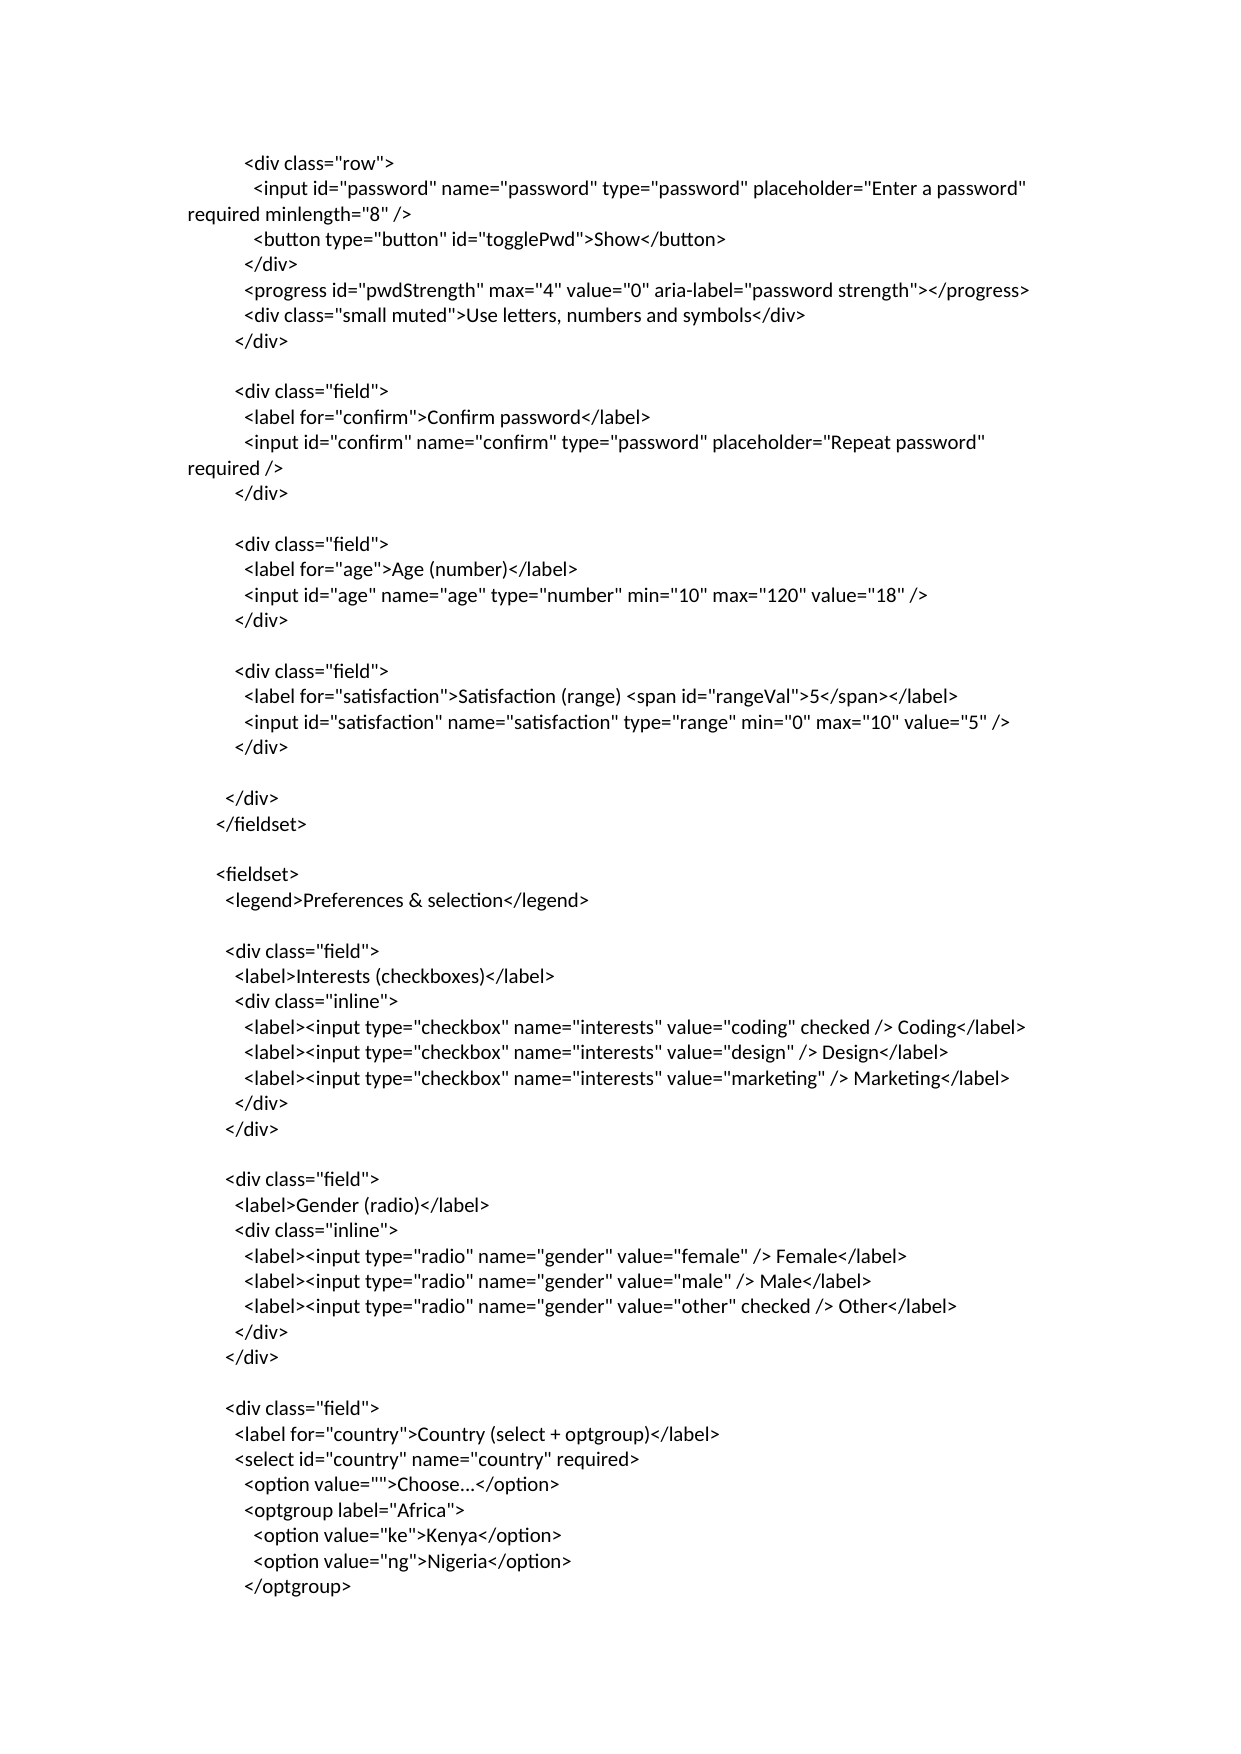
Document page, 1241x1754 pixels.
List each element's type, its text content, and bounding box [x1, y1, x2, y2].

text <legend>Preferences & selection</legend> [187, 887, 1053, 912]
text <option value="ke">Kenya</option> [187, 1522, 1053, 1548]
text <label><input type="checkbox" name="interests" value="marketing" /> Marketing</label> [187, 1065, 1053, 1090]
text <label><input type="checkbox" name="interests" value="coding" checked /> Coding</label> [187, 1014, 1053, 1039]
text <select id="country" name="country" required> [187, 1446, 1053, 1472]
text </div> [187, 734, 1053, 760]
text </div> [187, 1344, 1053, 1370]
text </div> [187, 328, 1053, 353]
text <div class="field"> [187, 379, 1053, 404]
text <label>Interests (checkboxes)</label> [187, 963, 1053, 989]
text <option value="">Choose...</option> [187, 1472, 1053, 1497]
text <input id="password" name="password" type="password" placeholder="Enter a password" required minlength="8" /> [187, 175, 1053, 226]
text <button type="button" id="togglePwd">Show</button> [187, 226, 1053, 252]
text <div class="field"> [187, 1167, 1053, 1192]
text <input id="confirm" name="confirm" type="password" placeholder="Repeat password" required /> [187, 429, 1053, 480]
text <option value="ng">Nigeria</option> [187, 1548, 1053, 1573]
text <div class="row"> [187, 150, 1053, 175]
text <label><input type="checkbox" name="interests" value="design" /> Design</label> [187, 1039, 1053, 1065]
text </fieldset> [187, 811, 1053, 836]
text <progress id="pwdStrength" max="4" value="0" aria-label="password strength"></progress> [187, 277, 1053, 302]
text <label><input type="radio" name="gender" value="other" checked /> Other</label> [187, 1294, 1053, 1319]
text <div class="field"> [187, 1395, 1053, 1421]
text </div> [187, 785, 1053, 811]
text <div class="inline"> [187, 989, 1053, 1014]
text </div> [187, 1319, 1053, 1344]
text </div> [187, 480, 1053, 506]
text <div class="field"> [187, 658, 1053, 684]
text <label>Gender (radio)</label> [187, 1192, 1053, 1217]
text <label for="age">Age (number)</label> [187, 557, 1053, 582]
text <label><input type="radio" name="gender" value="female" /> Female</label> [187, 1243, 1053, 1268]
text <div class="field"> [187, 938, 1053, 963]
text <input id="satisfaction" name="satisfaction" type="range" min="0" max="10" value="5" /> [187, 709, 1053, 734]
text <label for="confirm">Confirm password</label> [187, 404, 1053, 429]
text </optgroup> [187, 1573, 1053, 1599]
text <fieldset> [187, 862, 1053, 887]
text </div> [187, 1090, 1053, 1116]
text <optgroup label="Africa"> [187, 1497, 1053, 1522]
text </div> [187, 1116, 1053, 1141]
text </div> [187, 607, 1053, 633]
text <label><input type="radio" name="gender" value="male" /> Male</label> [187, 1268, 1053, 1294]
text <input id="age" name="age" type="number" min="10" max="120" value="18" /> [187, 582, 1053, 607]
text <div class="field"> [187, 531, 1053, 557]
text <label for="satisfaction">Satisfaction (range) <span id="rangeVal">5</span></label> [187, 684, 1053, 709]
text <div class="inline"> [187, 1217, 1053, 1243]
text <label for="country">Country (select + optgroup)</label> [187, 1421, 1053, 1446]
text </div> [187, 252, 1053, 277]
text <div class="small muted">Use letters, numbers and symbols</div> [187, 302, 1053, 328]
